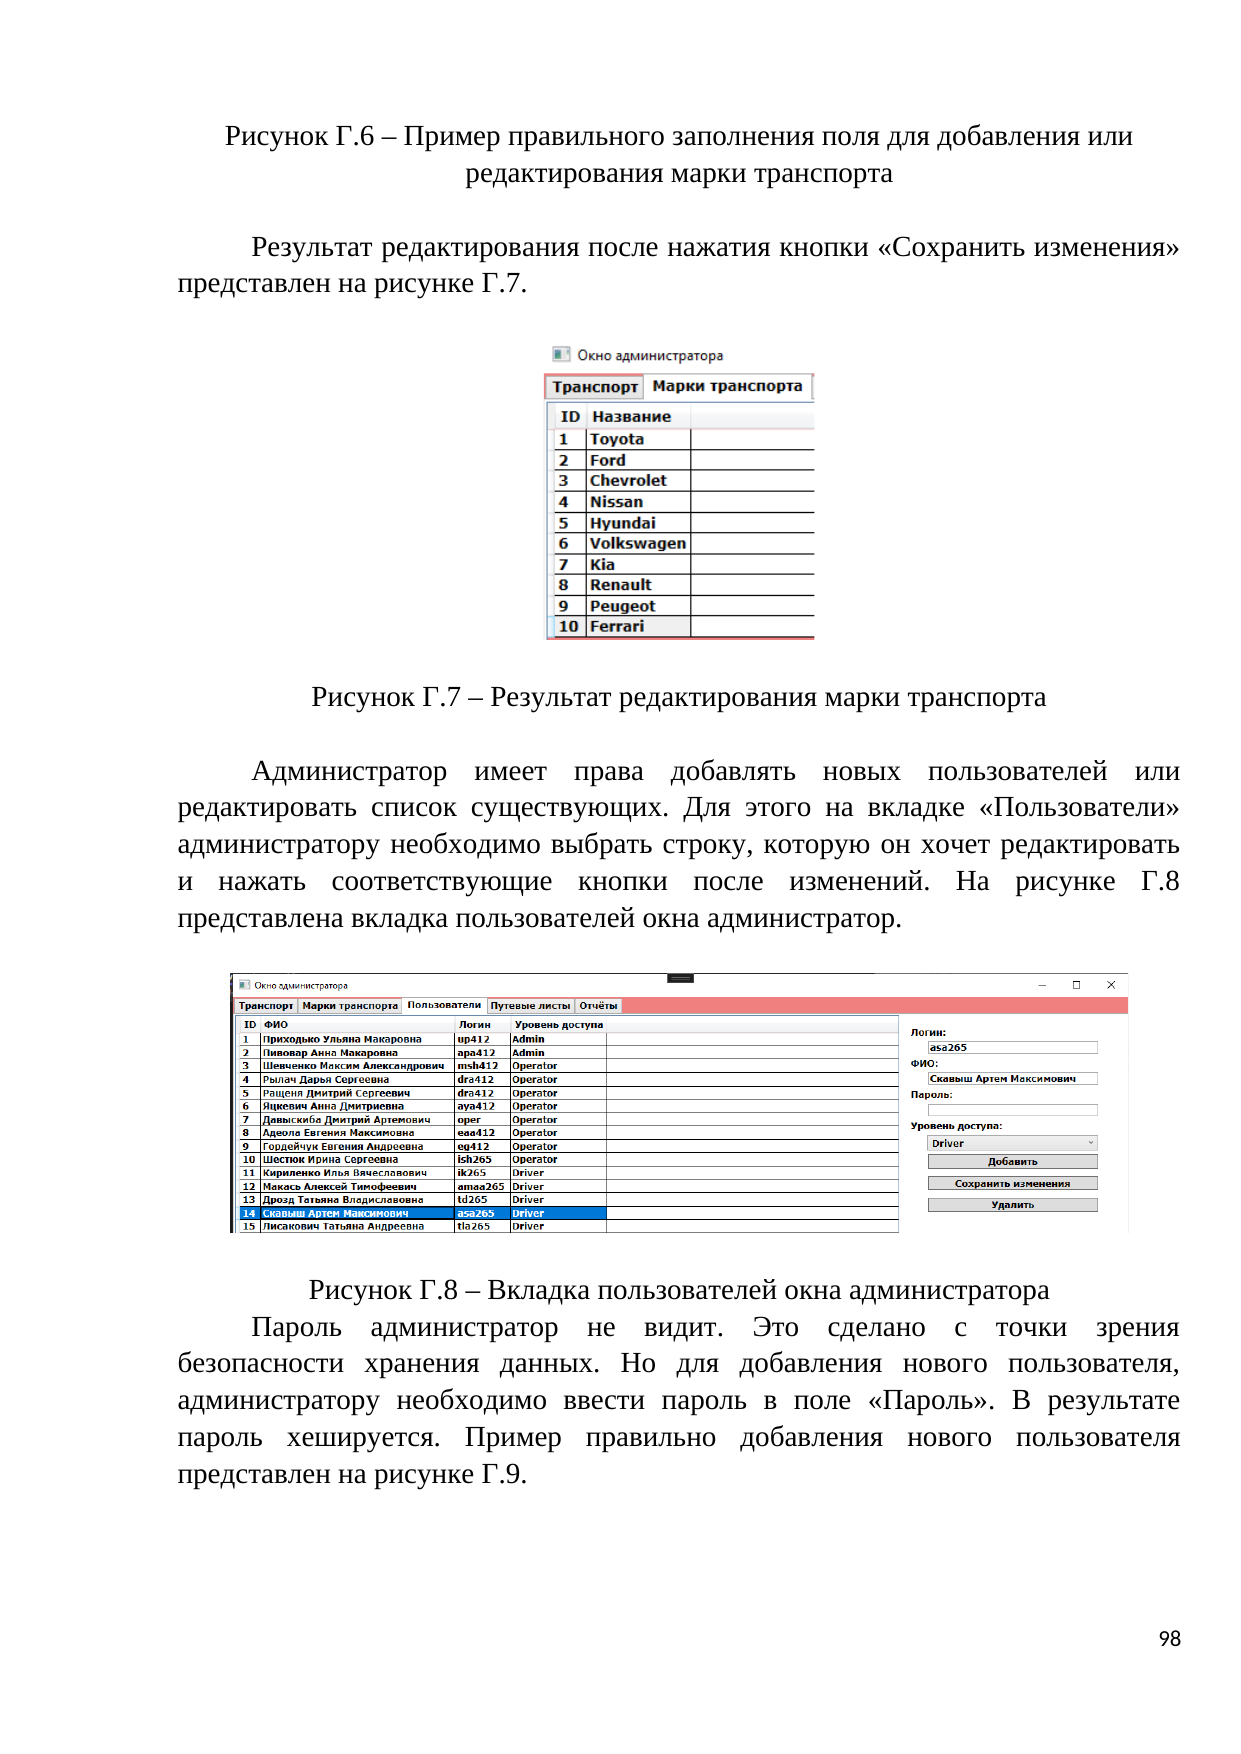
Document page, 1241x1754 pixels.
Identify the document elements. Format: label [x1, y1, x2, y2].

picture [230, 973, 1129, 1233]
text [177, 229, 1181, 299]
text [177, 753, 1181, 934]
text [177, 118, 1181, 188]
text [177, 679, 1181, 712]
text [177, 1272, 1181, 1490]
picture [543, 339, 815, 640]
